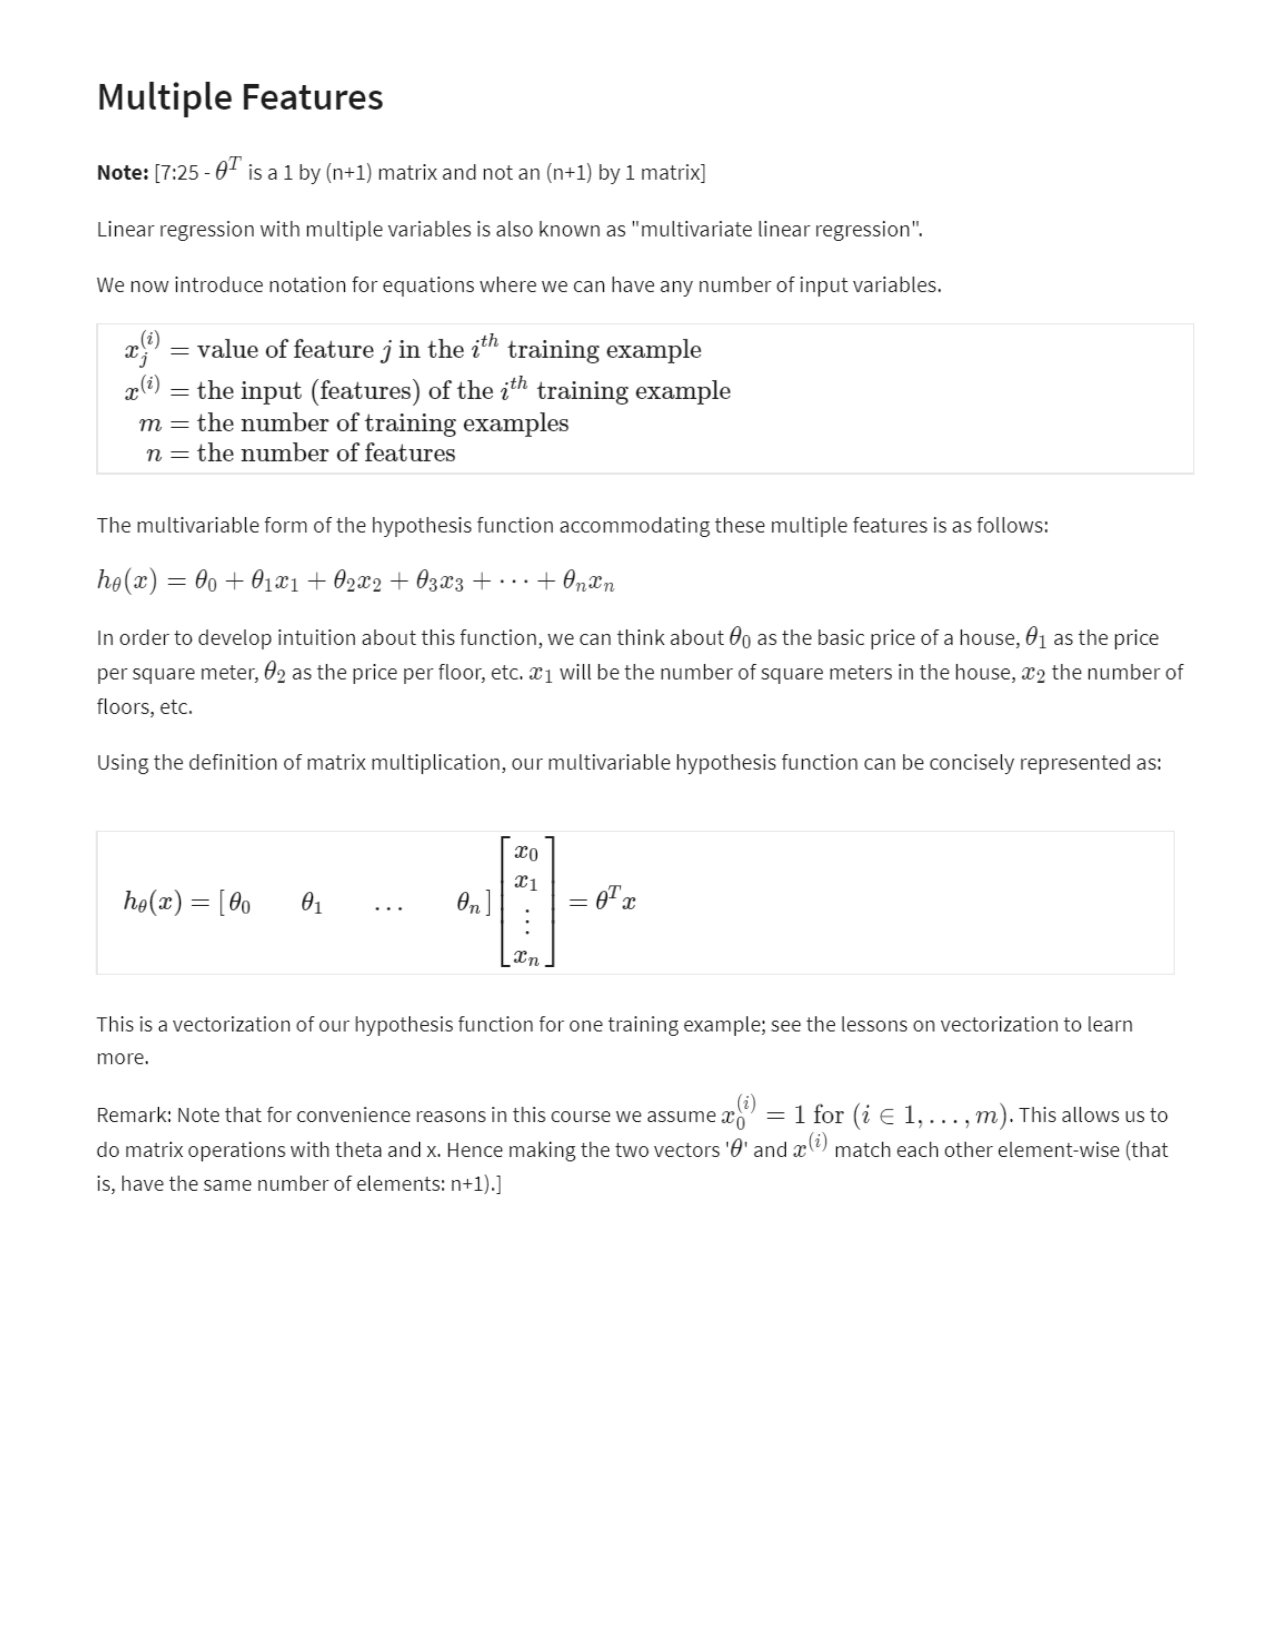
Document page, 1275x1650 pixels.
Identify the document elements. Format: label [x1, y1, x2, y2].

picture [75, 810, 1200, 1216]
picture [75, 75, 1200, 792]
